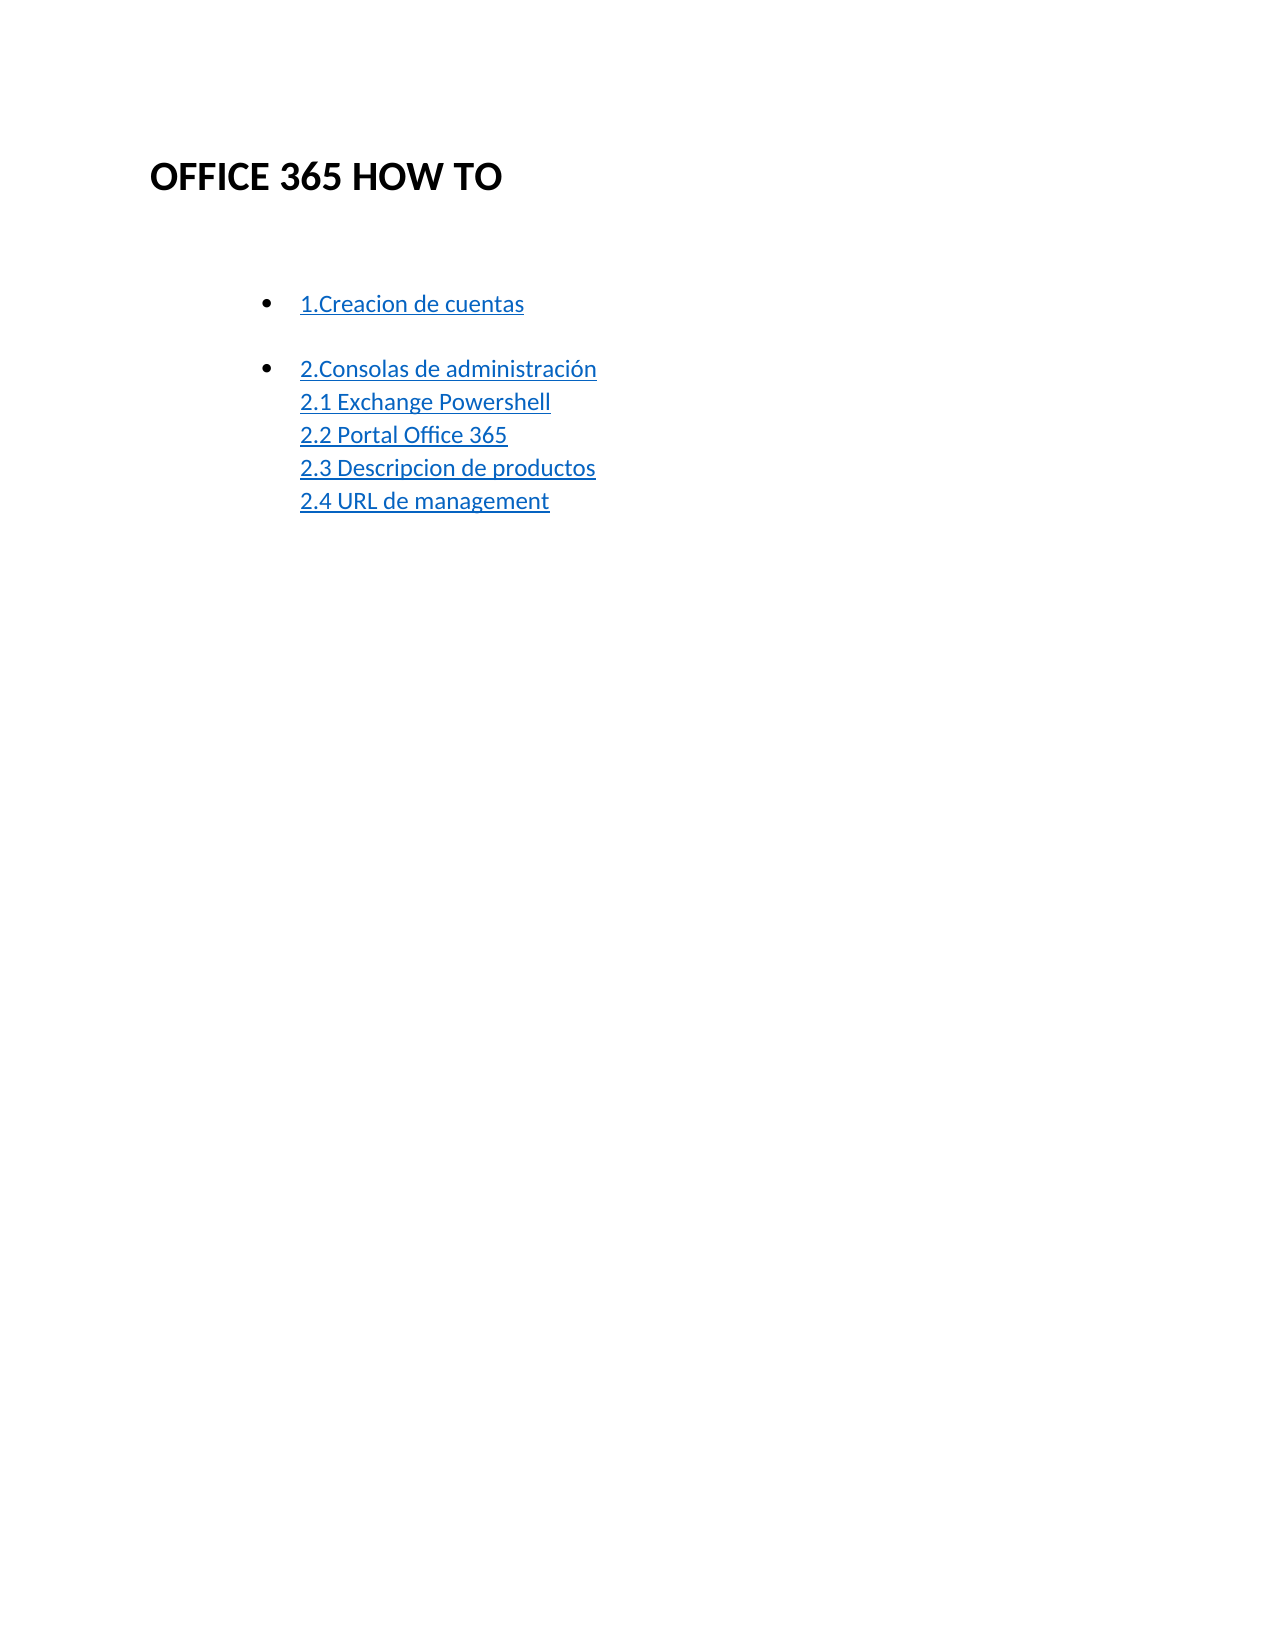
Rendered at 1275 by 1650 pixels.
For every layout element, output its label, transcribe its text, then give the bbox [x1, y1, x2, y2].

text OFFICE 365 HOW TO [150, 150, 1125, 201]
list 2.Consolas de administración 2.1 Exchange Powershell 2.2 Portal Office 365 2.3 Descripcion de productos 2.4 URL de management [262, 353, 1125, 516]
list 1.Creacion de cuentas [262, 288, 1125, 318]
